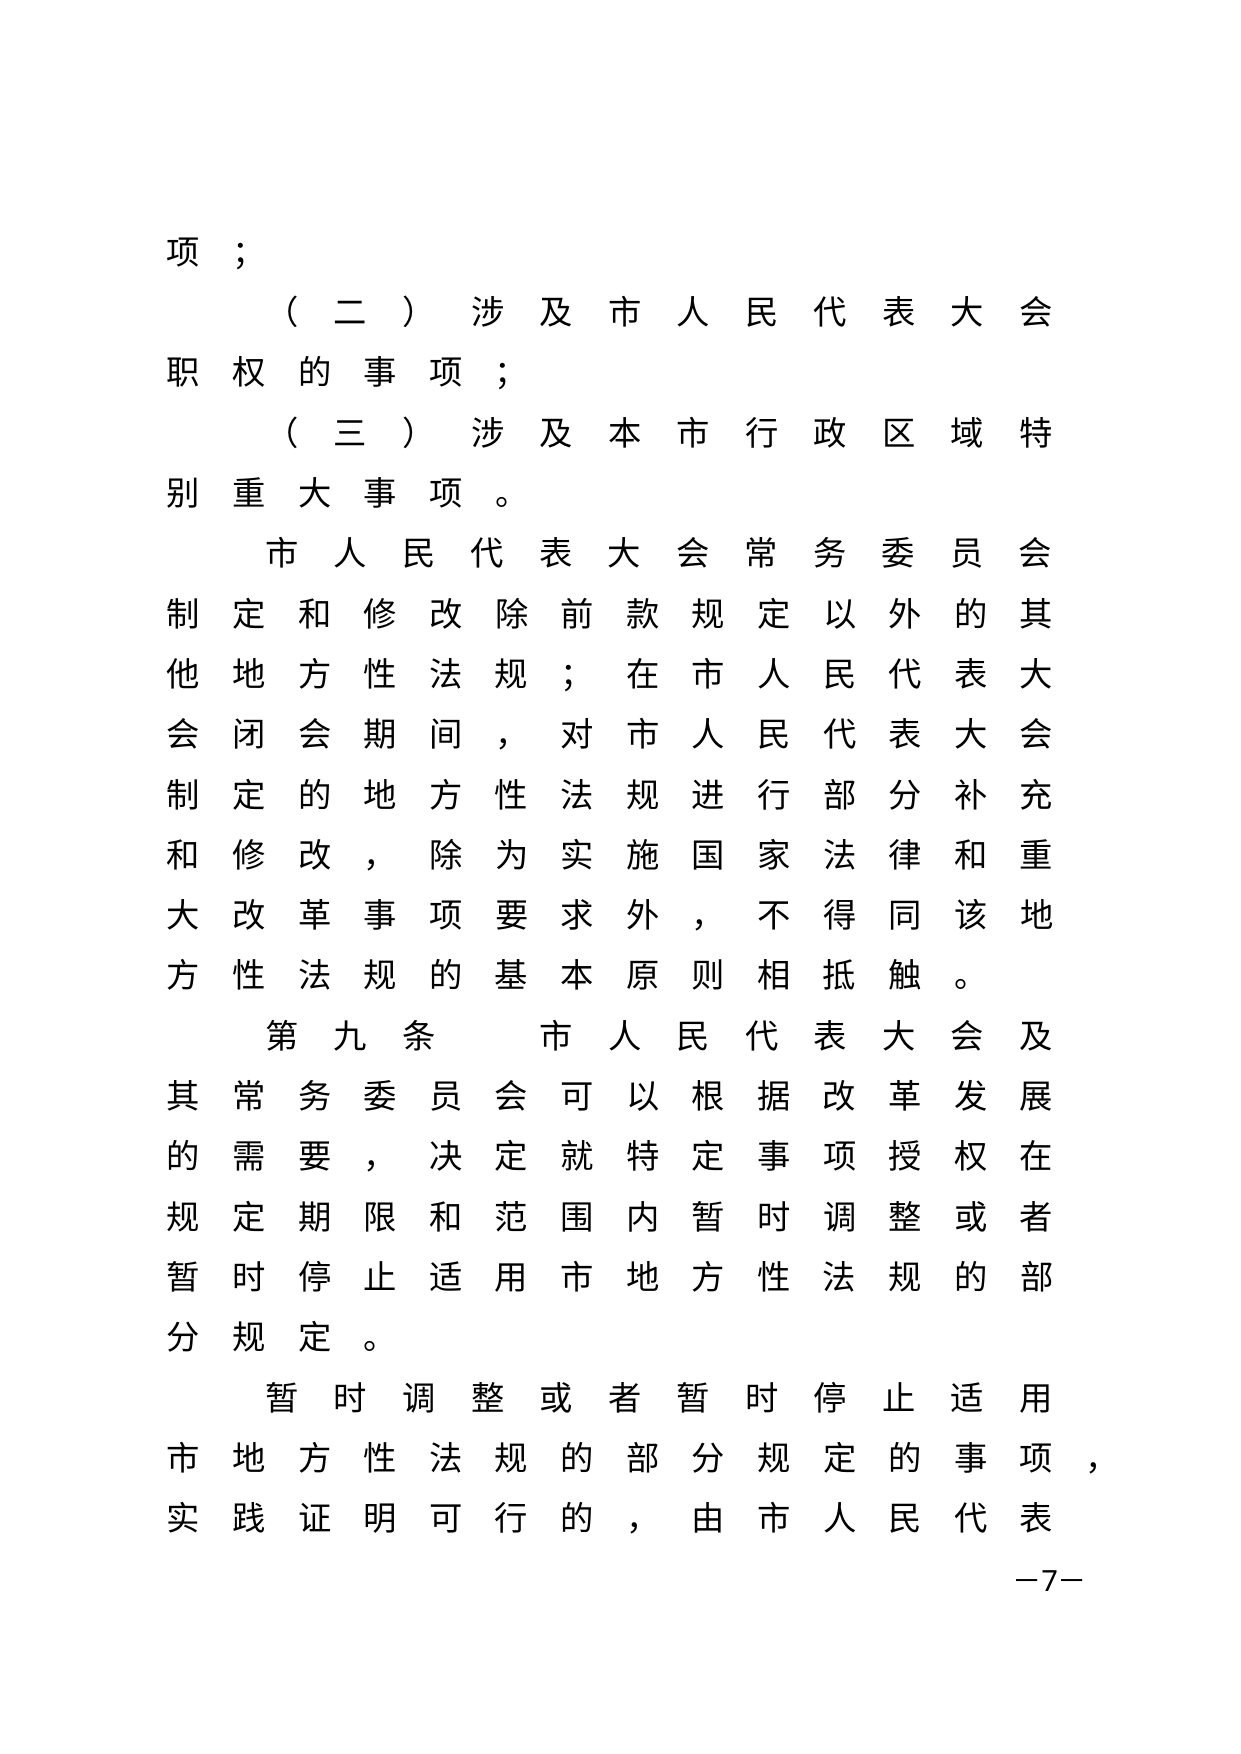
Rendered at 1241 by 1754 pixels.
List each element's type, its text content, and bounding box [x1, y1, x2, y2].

text （三）涉及本市行政区域特别重大事项。 [167, 400, 1085, 521]
text 市人民代表大会常务委员会制定和修改除前款规定以外的其他地方性法规；在市人民代表大会闭会期间，对市人民代表大会制定的地方性法规进行部分补充和修改，除为实施国家法律和重大改革事项要求外，不得同该地方性法规的基本原则相抵触。 [167, 521, 1085, 1003]
text 第九条 市人民代表大会及其常务委员会可以根据改革发展的需要，决定就特定事项授权在规定期限和范围内暂时调整或者暂时停止适用市地方性法规的部分规定。 [167, 1003, 1085, 1365]
text （一）法律规定应当由市人民代表大会制定地方性法规的事项； [167, 219, 1085, 280]
text （二）涉及市人民代表大会职权的事项； [167, 280, 1085, 400]
text 暂时调整或者暂时停止适用市地方性法规的部分规定的事项，实践证明可行的，由市人民代表大会及其常务委员会及时修改有关地方性法规；修改地方性法规的条件尚不成熟的，可以延长授权的期限，或者恢复施行有关地方性法规的规定。 [167, 1365, 1085, 1546]
